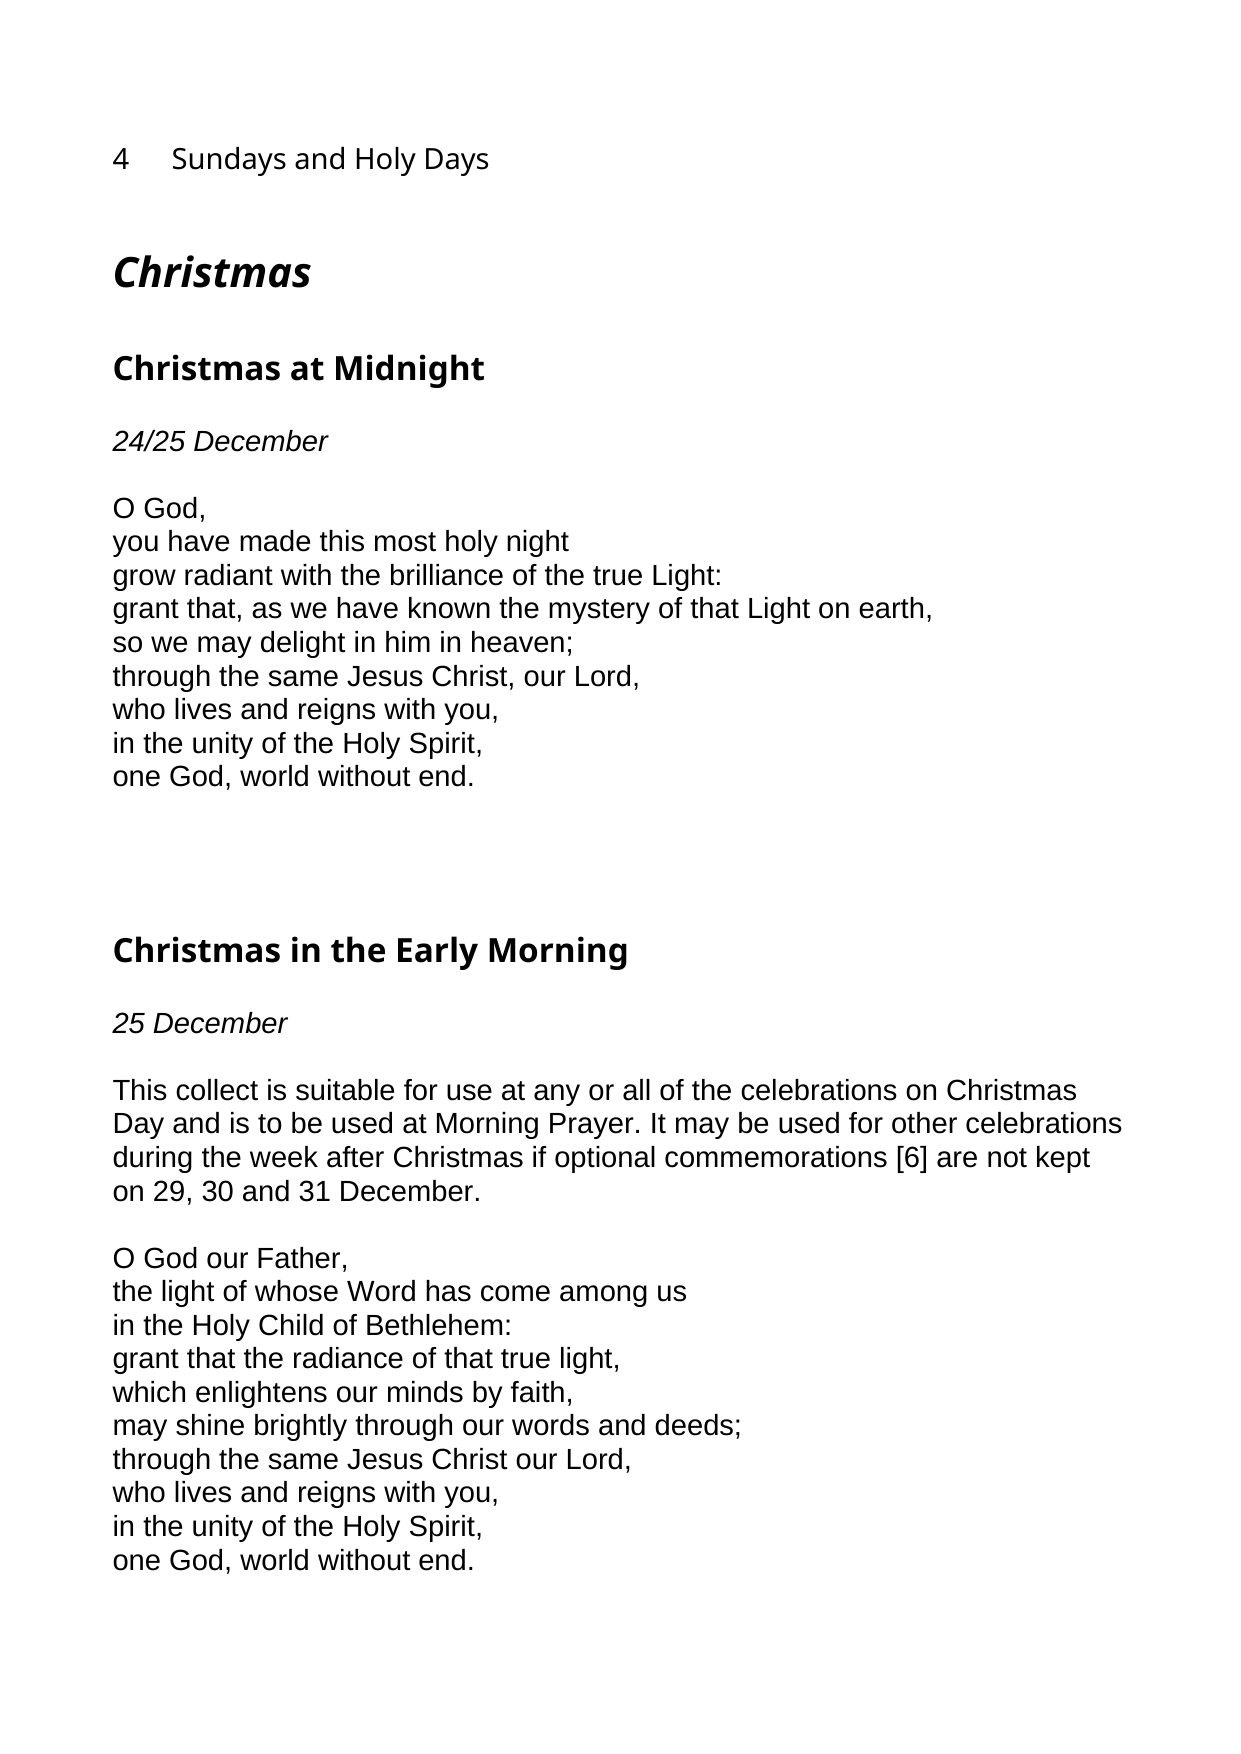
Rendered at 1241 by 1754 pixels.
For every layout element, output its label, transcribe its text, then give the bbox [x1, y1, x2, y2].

text who lives and reigns with you, [112, 1476, 1128, 1509]
text you have made this most holy night [112, 524, 1128, 558]
text through the same Jesus Christ, our Lord, [112, 659, 1128, 692]
text through the same Jesus Christ our Lord, [112, 1442, 1128, 1476]
text one God, world without end.Christmas during the Day [112, 1543, 1128, 1576]
text O God, [112, 491, 1128, 524]
text so we may delight in him in heaven; [112, 625, 1128, 659]
text Christmas at Midnight [112, 345, 1128, 390]
text in the unity of the Holy Spirit, [112, 1509, 1128, 1543]
text in the unity of the Holy Spirit, [112, 726, 1128, 759]
text may shine brightly through our words and deeds; [112, 1408, 1128, 1442]
text which enlightens our minds by faith, [112, 1375, 1128, 1408]
text one God, world without end. [112, 759, 1128, 793]
text grant that, as we have known the mystery of that Light on earth, [112, 592, 1128, 625]
text This collect is suitable for use at any or all of the celebrations on Christmas Day and is to be used at Morning Prayer. It may be used for other celebrations during the week after Christmas if optional commemorations [6] are not kept on 29, 30 and 31 December. [112, 1073, 1128, 1207]
text grant that the radiance of that true light, [112, 1341, 1128, 1375]
text 25 December [112, 1006, 1128, 1039]
text who lives and reigns with you, [112, 692, 1128, 726]
text Christmas in the Early Morning [112, 927, 1128, 972]
text grow radiant with the brilliance of the true Light: [112, 558, 1128, 592]
text Christmas [112, 243, 1128, 299]
text O God our Father, [112, 1241, 1128, 1274]
text the light of whose Word has come among us [112, 1274, 1128, 1308]
text 24/25 December [112, 424, 1128, 457]
text in the Holy Child of Bethlehem: [112, 1308, 1128, 1341]
